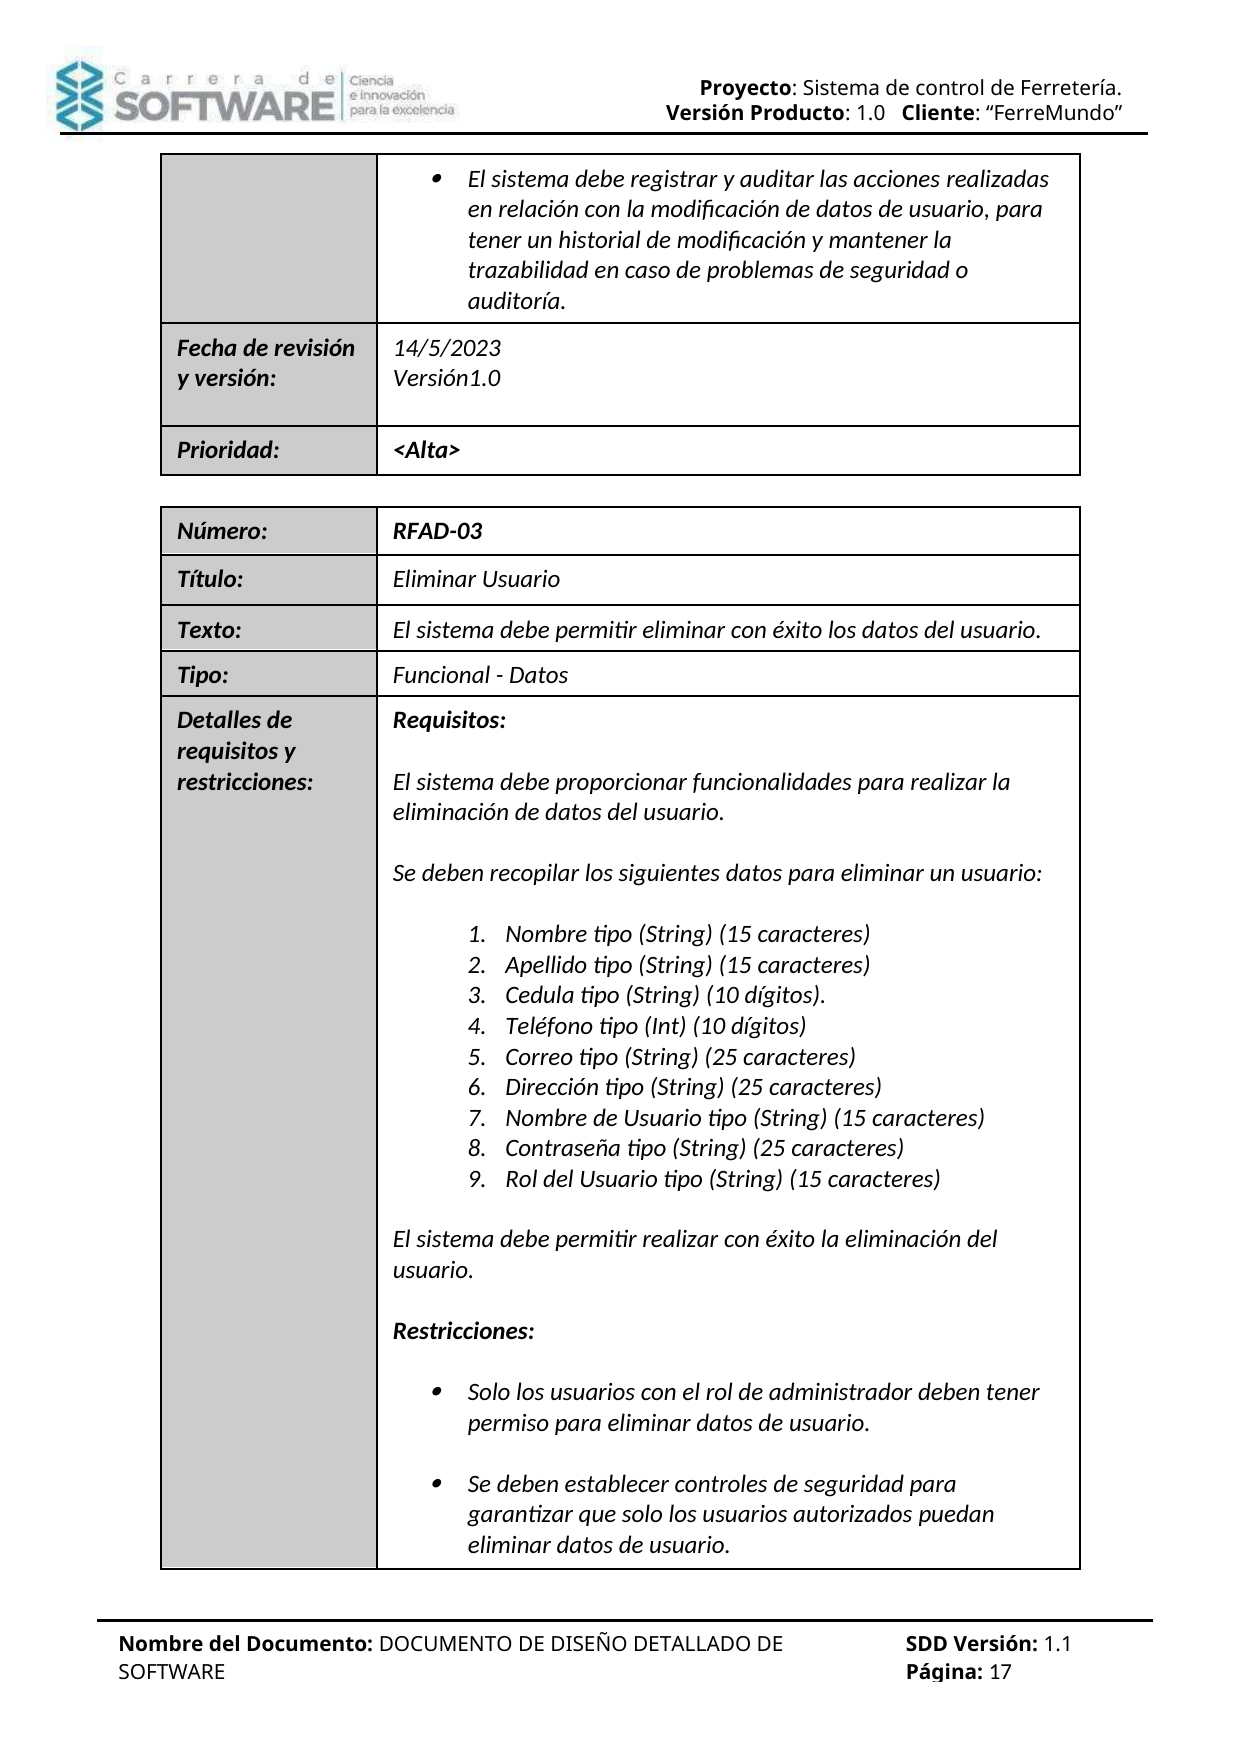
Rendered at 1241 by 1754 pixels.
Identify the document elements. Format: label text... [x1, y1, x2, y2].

table_header RFAD-03 [378, 508, 1079, 553]
table_cell Fecha de revisión y versión: [162, 324, 376, 425]
table_header [162, 155, 376, 322]
table_header El sistema debe registrar y auditar las acciones realizadas en relación con la modificación de datos de usuario, para tener un historial de modificación y mantener la trazabilidad en caso de problemas de seguridad o auditoría. [378, 155, 1079, 322]
table_cell Funcional - Datos [378, 652, 1079, 695]
table_cell Eliminar Usuario [378, 556, 1079, 604]
table_cell Detalles de requisitos y restricciones: [162, 697, 376, 1567]
table_header Número: [162, 508, 376, 553]
table_cell Requisitos: El sistema debe proporcionar funcionalidades para realizar la eliminación de datos del usuario. Se deben recopilar los siguientes datos para eliminar un usuario: Nombre tipo (String) (15 caracteres) Apellido tipo (String) (15 caracteres) Cedula tipo (String) (10 dígitos). Teléfono tipo (Int) (10 dígitos) Correo tipo (String) (25 caracteres) Dirección tipo (String) (25 caracteres) Nombre de Usuario tipo (String) (15 caracteres) Contraseña tipo (String) (25 caracteres) Rol del Usuario tipo (String) (15 caracteres) El sistema debe permitir realizar con éxito la eliminación del usuario. Restricciones: Solo los usuarios con el rol de administrador deben tener permiso para eliminar datos de usuario. Se deben establecer controles de seguridad para garantizar que solo los usuarios autorizados puedan eliminar datos de usuario. [378, 697, 1079, 1567]
table_cell <Alta> [378, 427, 1079, 474]
table_cell Texto: [162, 606, 376, 649]
table_cell Título: [162, 556, 376, 604]
table_cell Tipo: [162, 652, 376, 695]
table_cell 14/5/2023 Versión1.0 [378, 324, 1079, 425]
table_cell Prioridad: [162, 427, 376, 474]
table_cell El sistema debe permitir eliminar con éxito los datos del usuario. [378, 606, 1079, 649]
picture [46, 46, 460, 143]
